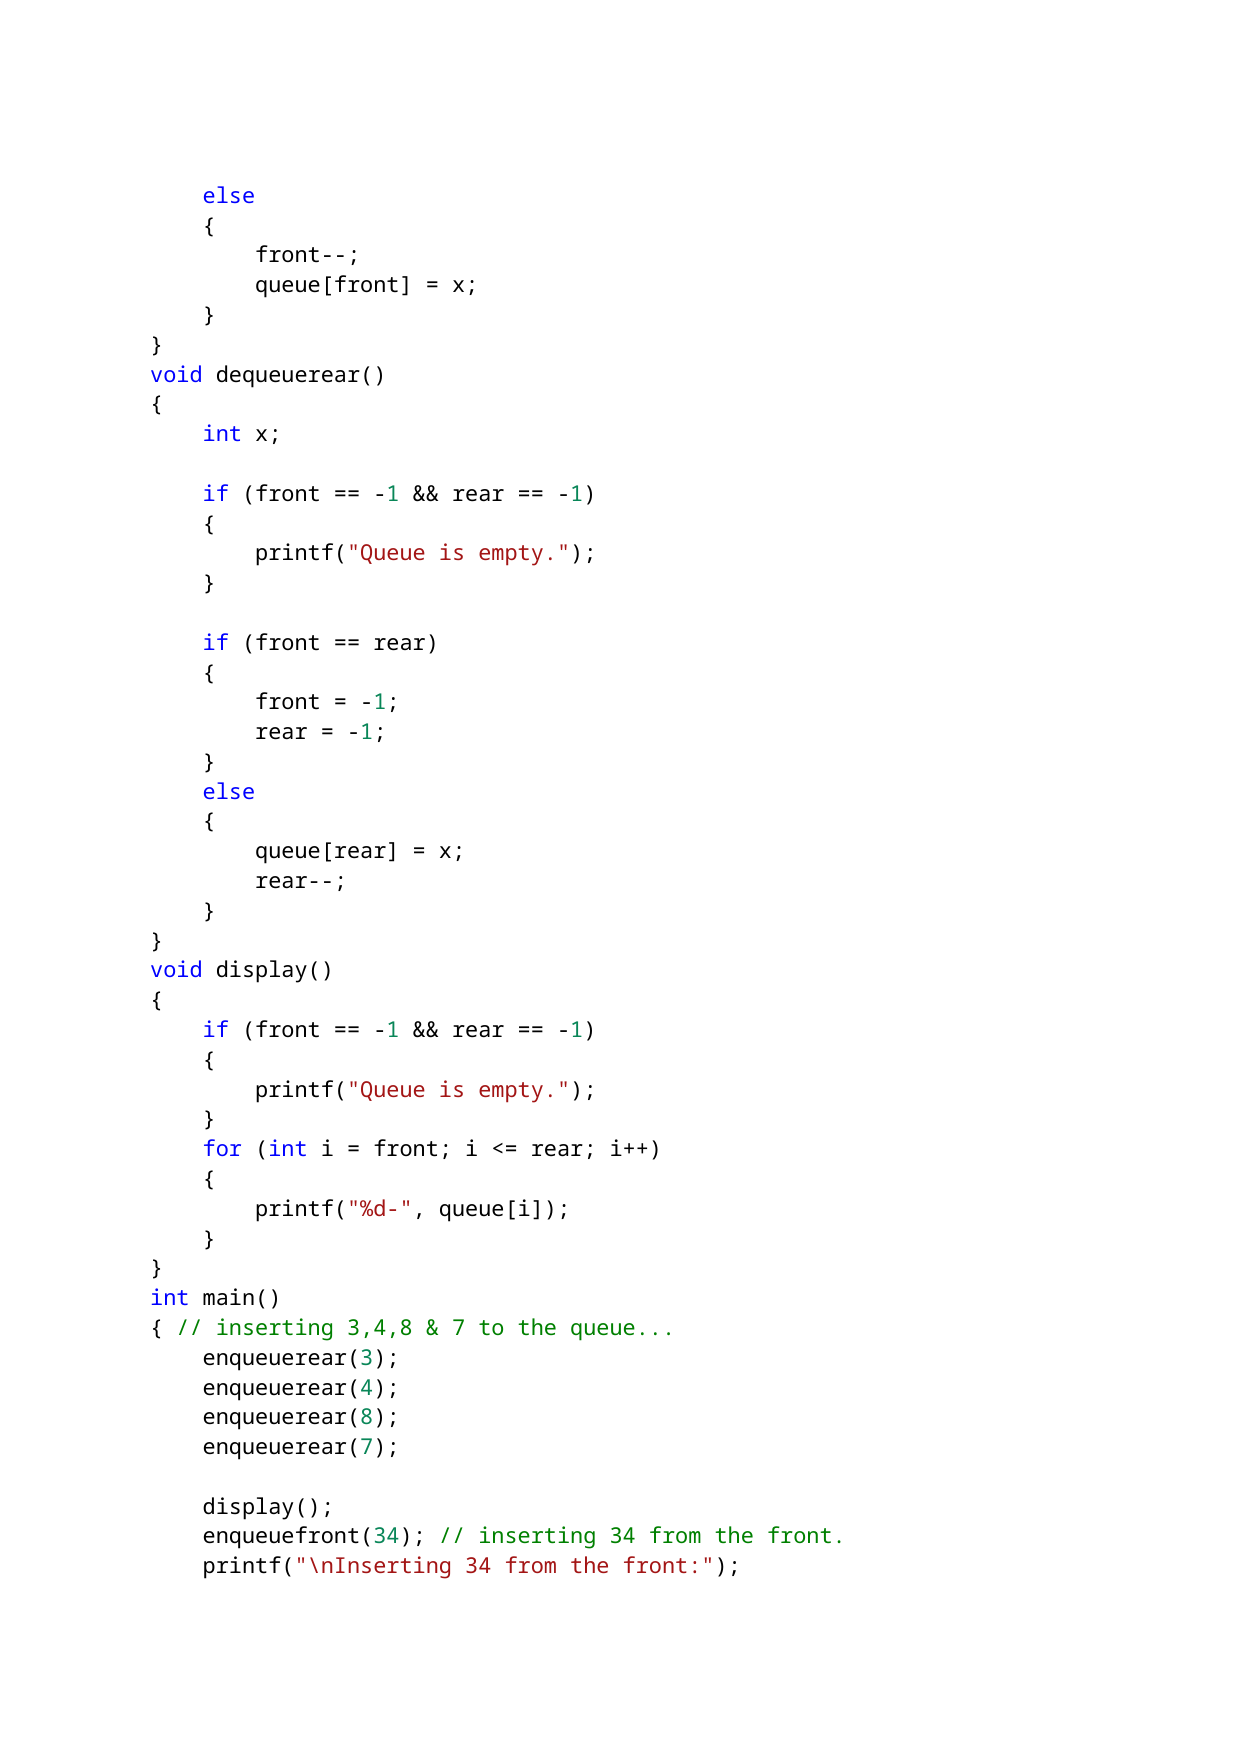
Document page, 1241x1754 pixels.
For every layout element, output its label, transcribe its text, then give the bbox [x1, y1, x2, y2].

text enqueuerear(8); [150, 1401, 1090, 1431]
text { [150, 1163, 1090, 1193]
text printf("Queue is empty."); [150, 537, 1090, 567]
text { [150, 507, 1090, 537]
text if (front == -1 && rear == -1) [150, 1014, 1090, 1044]
text enqueuefront(34); // inserting 34 from the front. [150, 1520, 1090, 1550]
text } [150, 1252, 1090, 1282]
text } [150, 329, 1090, 358]
text if (front == -1 && rear == -1) [150, 478, 1090, 507]
text if (front == rear) [150, 627, 1090, 656]
text { // inserting 3,4,8 & 7 to the queue... [150, 1312, 1090, 1342]
text void display() [150, 954, 1090, 984]
text { [150, 805, 1090, 835]
text enqueuerear(3); [150, 1342, 1090, 1371]
text else [150, 180, 1090, 209]
text } [150, 924, 1090, 954]
text } [150, 299, 1090, 329]
text } [150, 746, 1090, 776]
text } [150, 1222, 1090, 1252]
text } [150, 567, 1090, 597]
text } [150, 895, 1090, 924]
text else [150, 776, 1090, 805]
text enqueuerear(7); [150, 1431, 1090, 1461]
text { [150, 984, 1090, 1014]
text void dequeuerear() [150, 358, 1090, 388]
text } [150, 1103, 1090, 1133]
text display(); [150, 1491, 1090, 1520]
text printf("\nInserting 34 from the front:"); [150, 1550, 1090, 1580]
text for (int i = front; i <= rear; i++) [150, 1133, 1090, 1163]
text enqueuerear(4); [150, 1371, 1090, 1401]
text printf("Queue is empty."); [150, 1073, 1090, 1103]
text queue[front] = x; [150, 269, 1090, 299]
text { [150, 656, 1090, 686]
text printf("%d-", queue[i]); [150, 1193, 1090, 1222]
text front = -1; [150, 686, 1090, 716]
text int main() [150, 1282, 1090, 1312]
text { [150, 209, 1090, 239]
text { [150, 388, 1090, 418]
text rear = -1; [150, 716, 1090, 746]
text int x; [150, 418, 1090, 448]
text front--; [150, 239, 1090, 269]
text rear--; [150, 865, 1090, 895]
text queue[rear] = x; [150, 835, 1090, 865]
text { [150, 1044, 1090, 1073]
